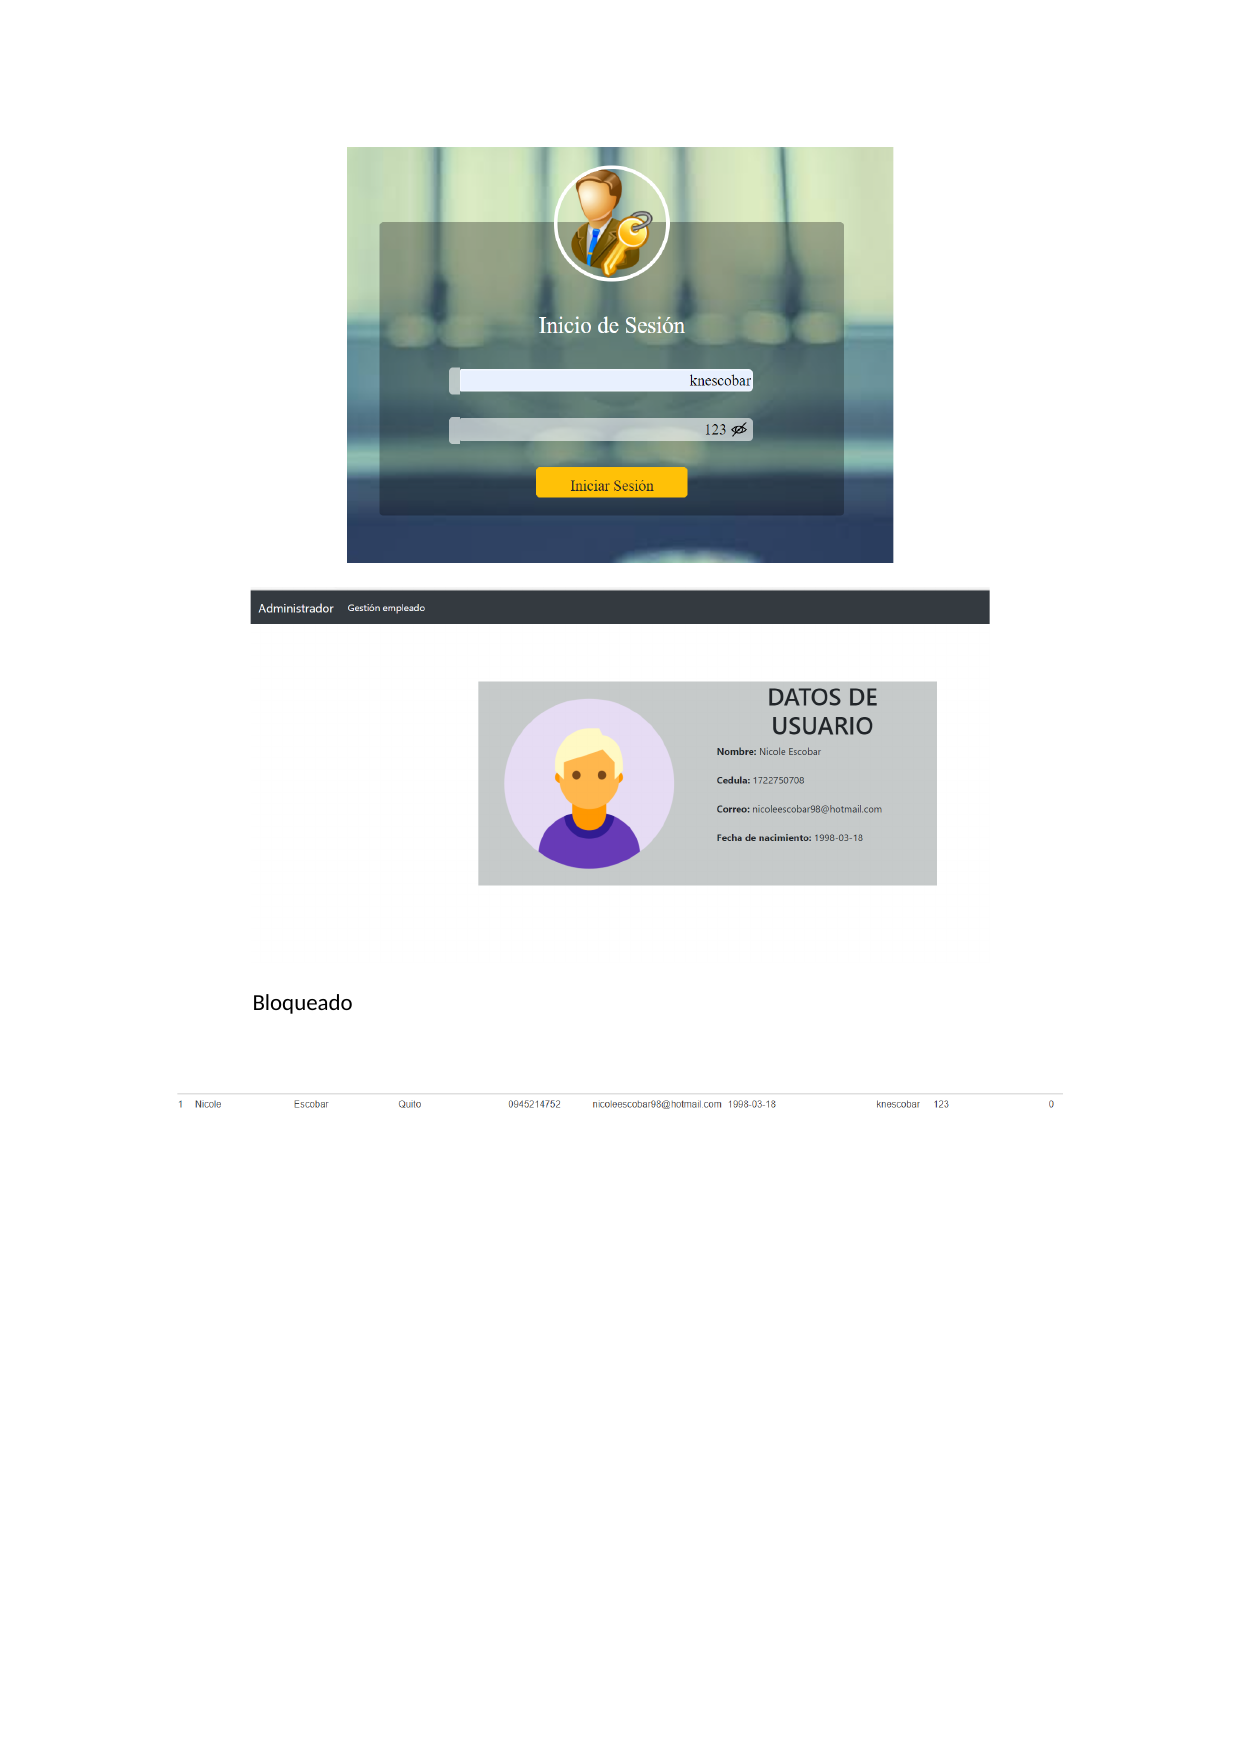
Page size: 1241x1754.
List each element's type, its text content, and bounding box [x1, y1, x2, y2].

picture [177, 1093, 1063, 1113]
picture [250, 587, 990, 963]
picture [347, 147, 894, 563]
text Bloqueado [177, 988, 1063, 1016]
